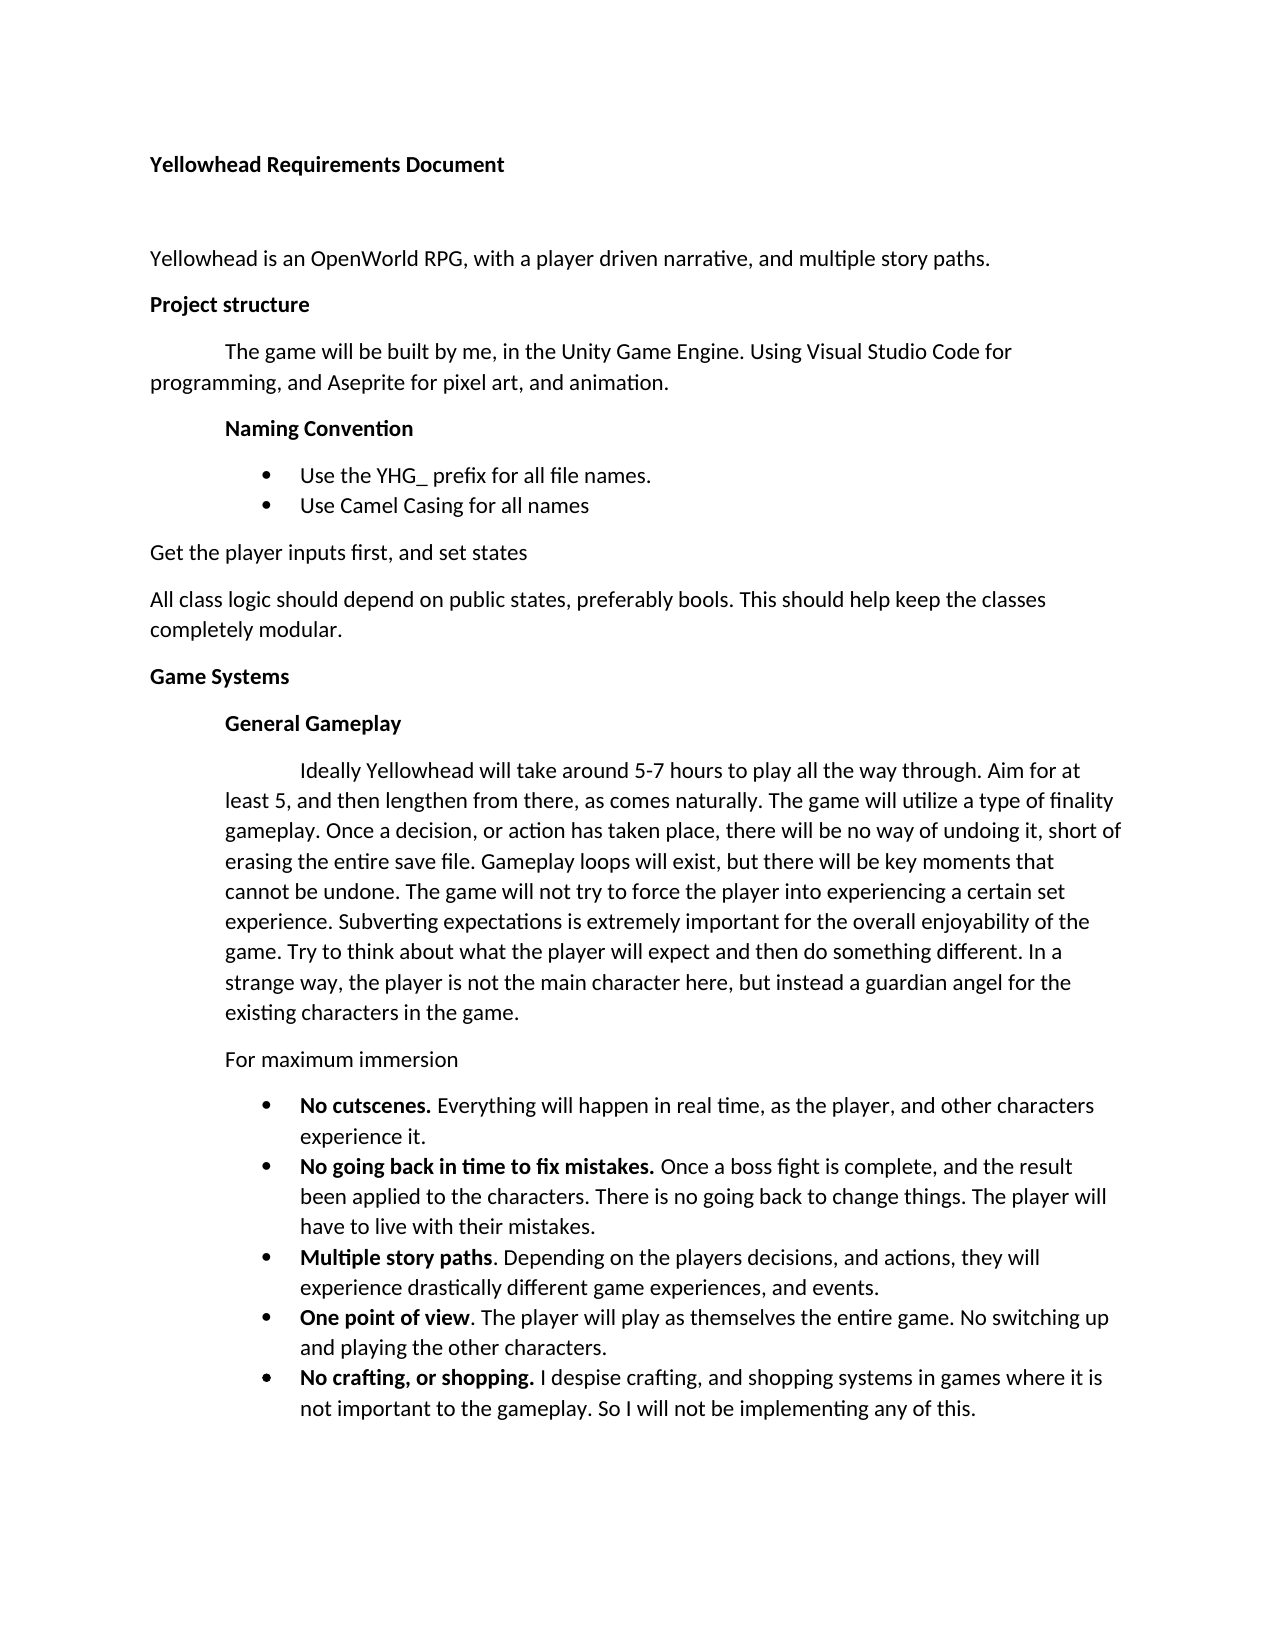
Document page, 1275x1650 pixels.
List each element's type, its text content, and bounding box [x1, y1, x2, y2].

list Use Camel Casing for all names [262, 492, 1125, 520]
text The game will be built by me, in the Unity Game Engine. Using Visual Studio Code for programming, and Aseprite for pixel art, and animation. [150, 337, 1125, 396]
text Naming Convention [225, 414, 1125, 443]
list No cutscenes. Everything will happen in real time, as the player, and other characters experience it. [262, 1092, 1125, 1150]
text Yellowhead is an OpenWorld RPG, with a player driven narrative, and multiple story paths. [150, 244, 1125, 272]
text Yellowhead Requirements Document [150, 150, 1125, 178]
list One point of view. The player will play as themselves the entire game. No switching up and playing the other characters. [262, 1303, 1125, 1361]
text Get the player inputs first, and set states [150, 538, 1125, 567]
text General Gameplay [150, 709, 1125, 737]
list No going back in time to fix mistakes. Once a boss fight is complete, and the result been applied to the characters. There is no going back to change things. The player will have to live with their mistakes. [262, 1152, 1125, 1241]
list Use the YHG_ prefix for all file names. [262, 461, 1125, 489]
text Ideally Yellowhead will take around 5-7 hours to play all the way through. Aim for at least 5, and then lengthen from there, as comes naturally. The game will utilize a type of finality gameplay. Once a decision, or action has taken place, there will be no way of undoing it, short of erasing the entire save file. Gameplay loops will exist, but there will be key moments that cannot be undone. The game will not try to force the player into experiencing a certain set experience. Subverting expectations is extremely important for the overall enjoyability of the game. Try to think about what the player will expect and then do something different. In a strange way, the player is not the main character here, but instead a guardian angel for the existing characters in the game. [225, 756, 1125, 1026]
text For maximum immersion [225, 1045, 1125, 1073]
text All class logic should depend on public states, preferably bools. This should help keep the classes completely modular. [150, 585, 1125, 644]
list Multiple story paths. Depending on the players decisions, and actions, they will experience drastically different game experiences, and events. [262, 1243, 1125, 1301]
text Game Systems [150, 662, 1125, 691]
text Project structure [150, 291, 1125, 319]
list No crafting, or shopping. I despise crafting, and shopping systems in games where it is not important to the gameplay. So I will not be implementing any of this. [262, 1363, 1125, 1422]
